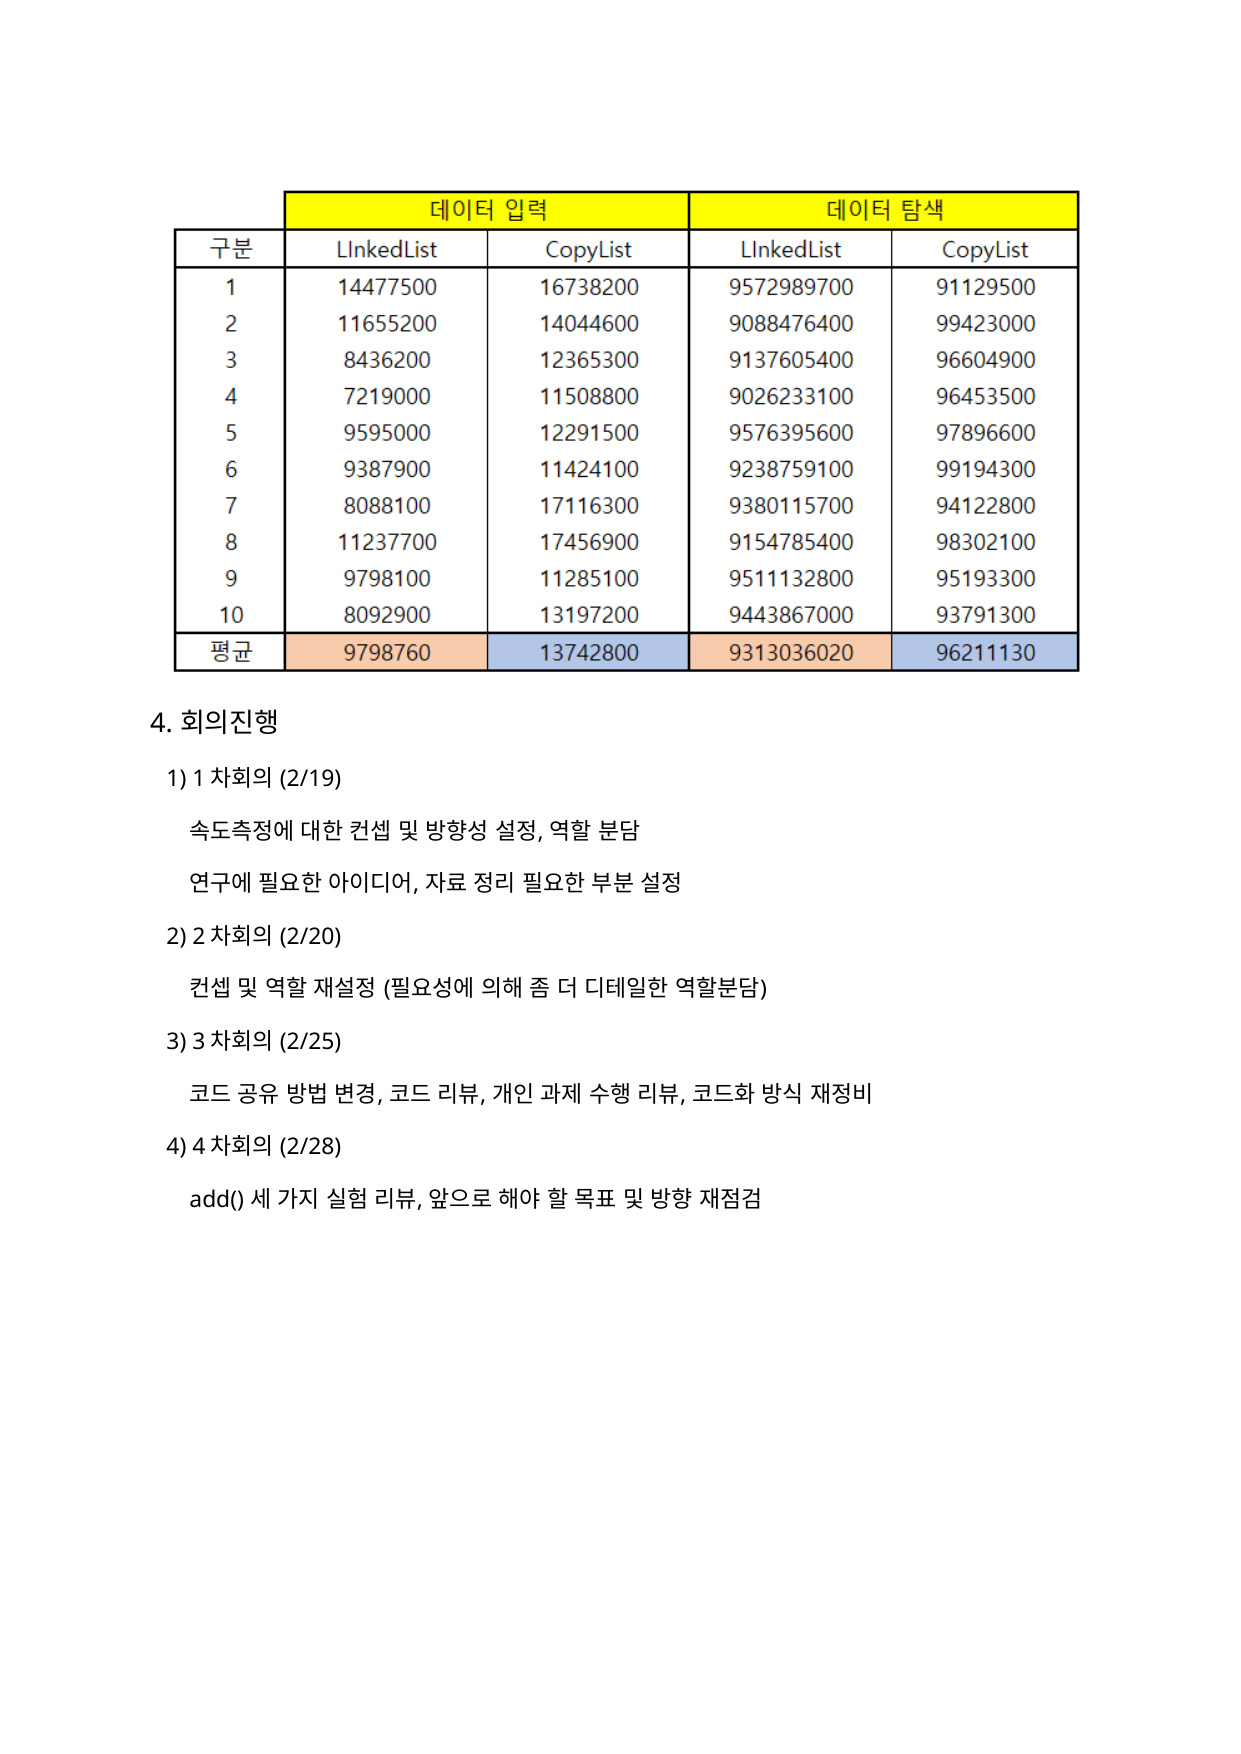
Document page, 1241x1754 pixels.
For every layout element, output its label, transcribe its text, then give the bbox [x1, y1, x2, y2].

text 4) 4차회의 (2/28) [150, 1128, 1065, 1161]
text 컨셉 및 역할 재설정 (필요성에 의해 좀 더 디테일한 역할분담) [150, 970, 1065, 1004]
text 코드 공유 방법 변경, 코드 리뷰, 개인 과제 수행 리뷰, 코드화 방식 재정비 [150, 1076, 1065, 1109]
text 속도측정에 대한 컨셉 및 방향성 설정, 역할 분담 [150, 812, 1065, 846]
text 4. 회의진행 [150, 701, 1065, 740]
text 2) 2차회의 (2/20) [150, 918, 1065, 951]
text add() 세 가지 실험 리뷰, 앞으로 해야 할 목표 및 방향 재점검 [150, 1181, 1065, 1214]
text 3) 3차회의 (2/25) [150, 1023, 1065, 1056]
picture [164, 177, 1092, 682]
text 1) 1차회의 (2/19) [150, 760, 1065, 793]
text 연구에 필요한 아이디어, 자료 정리 필요한 부분 설정 [150, 865, 1065, 898]
